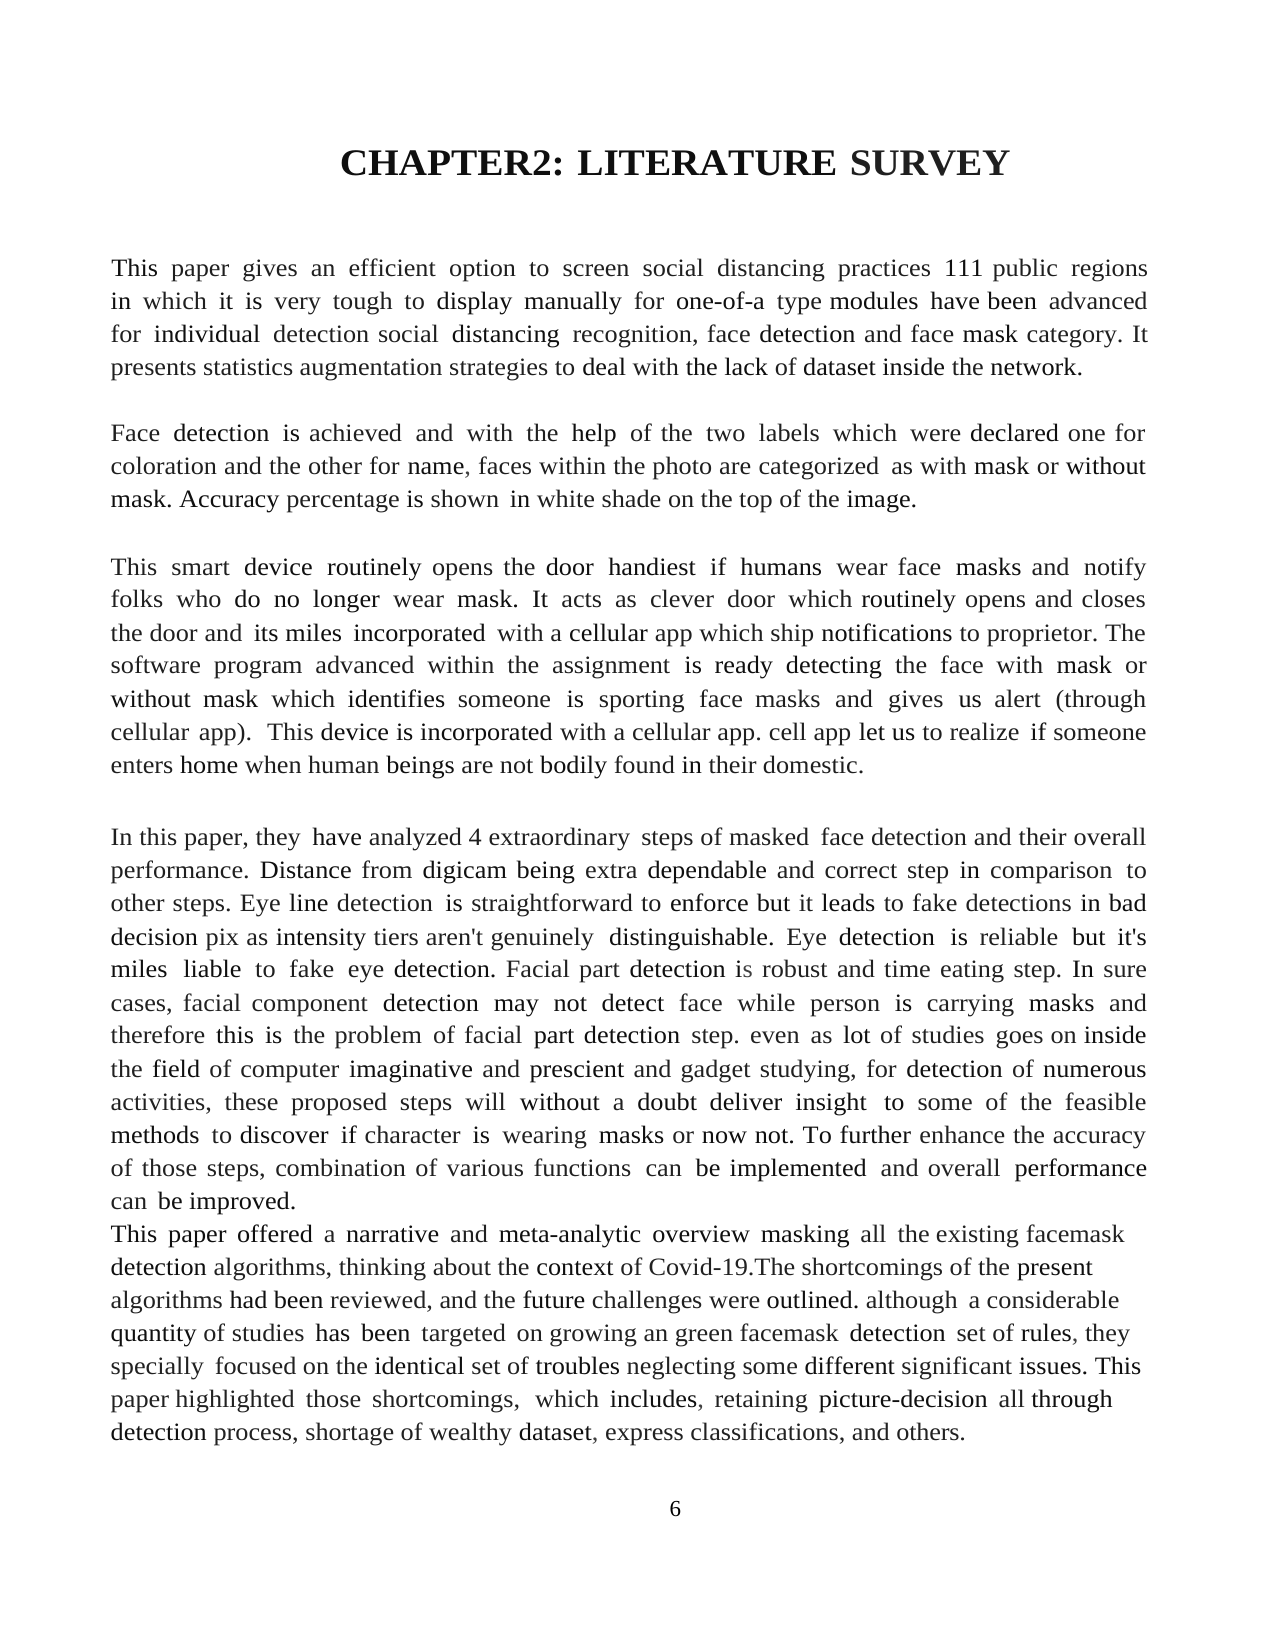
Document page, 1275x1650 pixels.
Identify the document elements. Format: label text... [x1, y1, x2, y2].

text In this paper, they have analyzed 4 extraordinary steps of masked face detection and their overall performance. Distance from digicam being extra dependable and correct step in comparison to other steps. Eye line detection is straightforward to enforce but it leads to fake detections in bad decision pix as intensity tiers aren't genuinely distinguishable. Eye detection is reliable but it's miles liable to fake eye detection. Facial part detection is robust and time eating step. In sure cases, facial component detection may not detect face while person is carrying masks and therefore this is the problem of facial part detection step. even as lot of studies goes on inside the field of computer imaginative and prescient and gadget studying, for detection of numerous activities, these proposed steps will without a doubt deliver insight to some of the feasible methods to discover if character is wearing masks or now not. To further enhance the accuracy of those steps, combination of various functions can be implemented and overall performance can be improved. [110, 822, 1147, 1214]
text CHAPTER2: LITERATURE SURVEY [110, 140, 1239, 183]
text Face detection is achieved and with the help of the two labels which were declared one for coloration and the other for name, faces within the photo are categorized as with mask or without mask. Accuracy percentage is shown in white shade on the top of the image. [110, 418, 1146, 513]
text This paper gives an efficient option to screen social distancing practices 111 public regions in which it is very tough to display manually for one-of-a type modules have been advanced for individual detection social distancing recognition, face detection and face mask category. It presents statistics augmentation strategies to deal with the lack of dataset inside the network. [110, 253, 1148, 381]
text This smart device routinely opens the door handiest if humans wear face masks and notify folks who do no longer wear mask. It acts as clever door which routinely opens and closes the door and its miles incorporated with a cellular app which ship notifications to proprietor. The software program advanced within the assignment is ready detecting the face with mask or without mask which identifies someone is sporting face masks and gives us alert (through cellular app). This device is incorporated with a cellular app. cell app let us to realize if someone enters home when human beings are not bodily found in their domestic. [110, 552, 1147, 778]
text This paper offered a narrative and meta-analytic overview masking all the existing facemask detection algorithms, thinking about the context of Covid-19.The shortcomings of the present algorithms had been reviewed, and the future challenges were outlined. although a considerable quantity of studies has been targeted on growing an green facemask detection set of rules, they specially focused on the identical set of troubles neglecting some different significant issues. This paper highlighted those shortcomings, which includes, retaining picture-decision all through detection process, shortage of wealthy dataset, express classifications, and others. [110, 1219, 1147, 1446]
